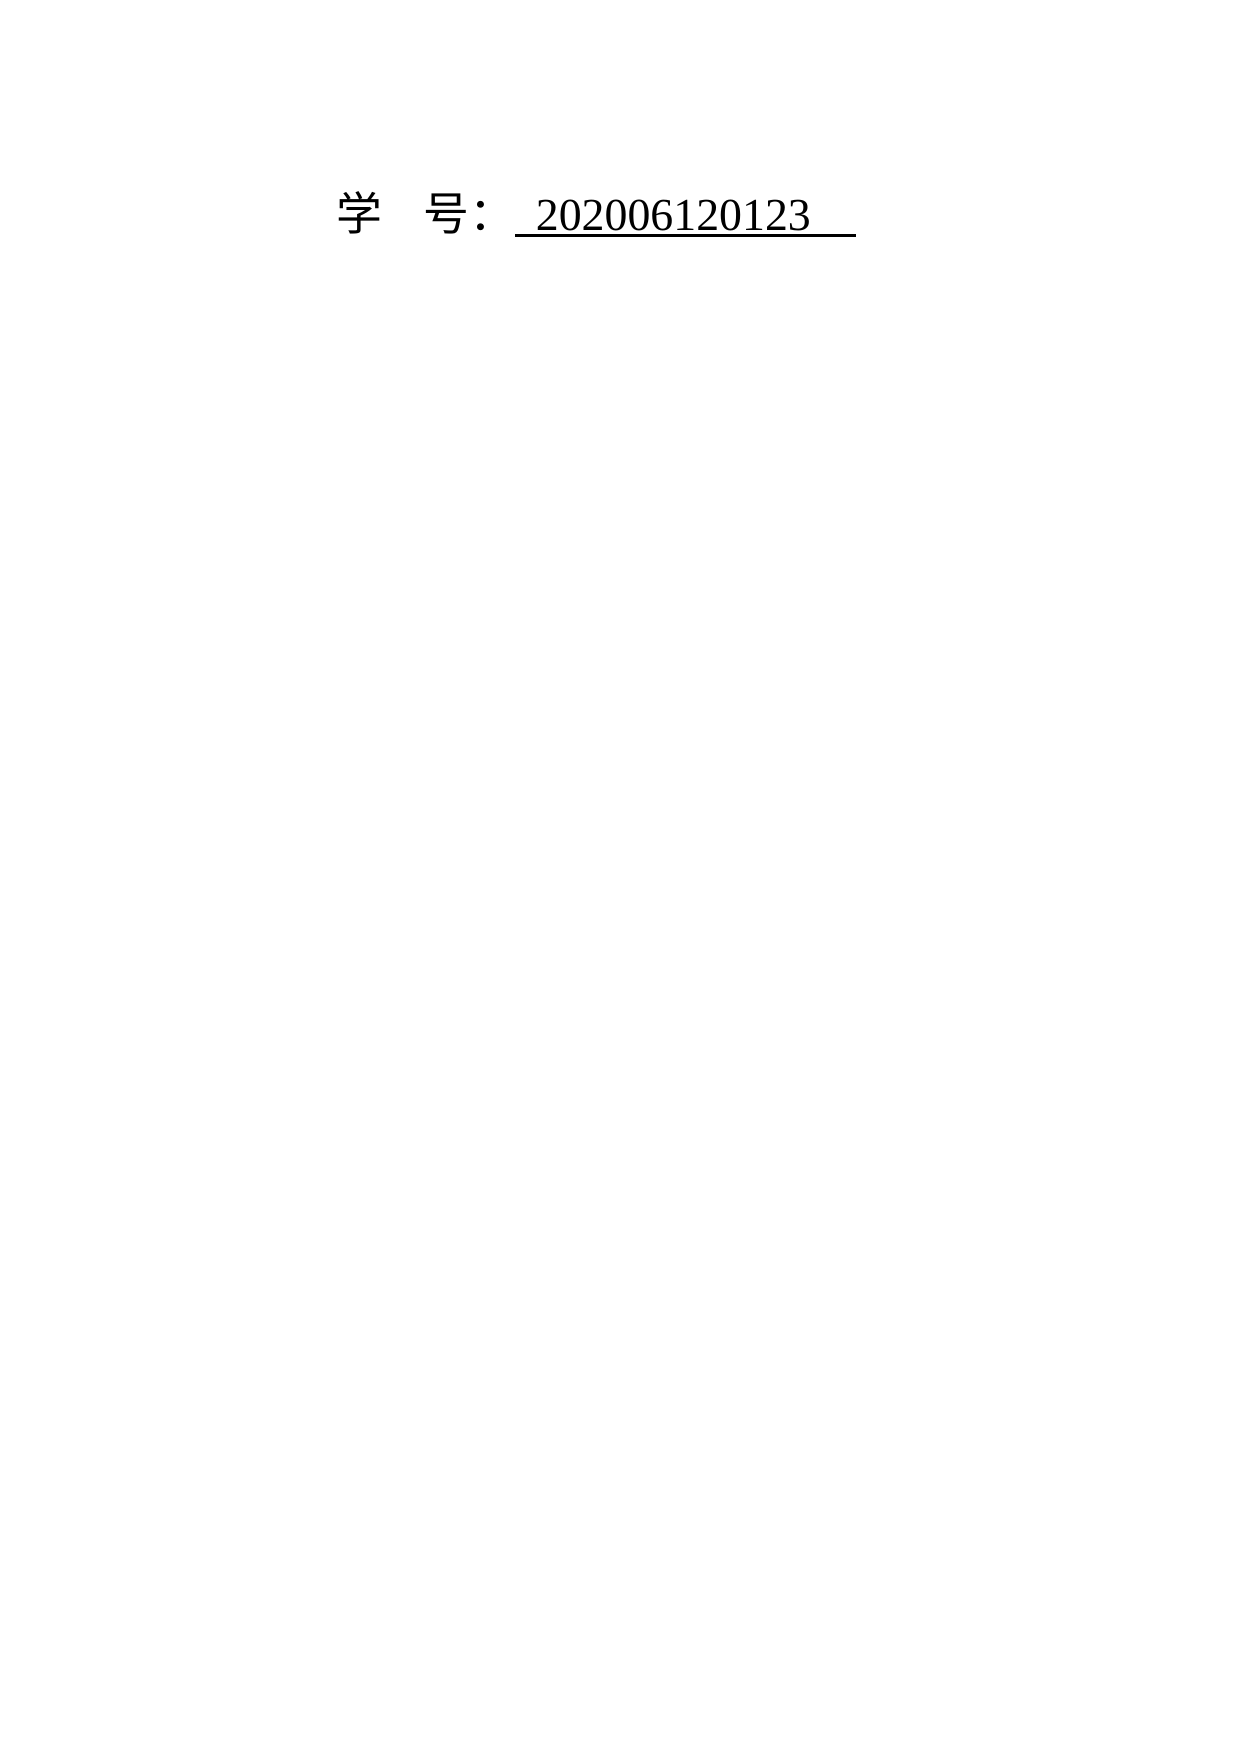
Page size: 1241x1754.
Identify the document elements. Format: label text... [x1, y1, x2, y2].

text 学 号： 202006120123 [187, 162, 1053, 259]
